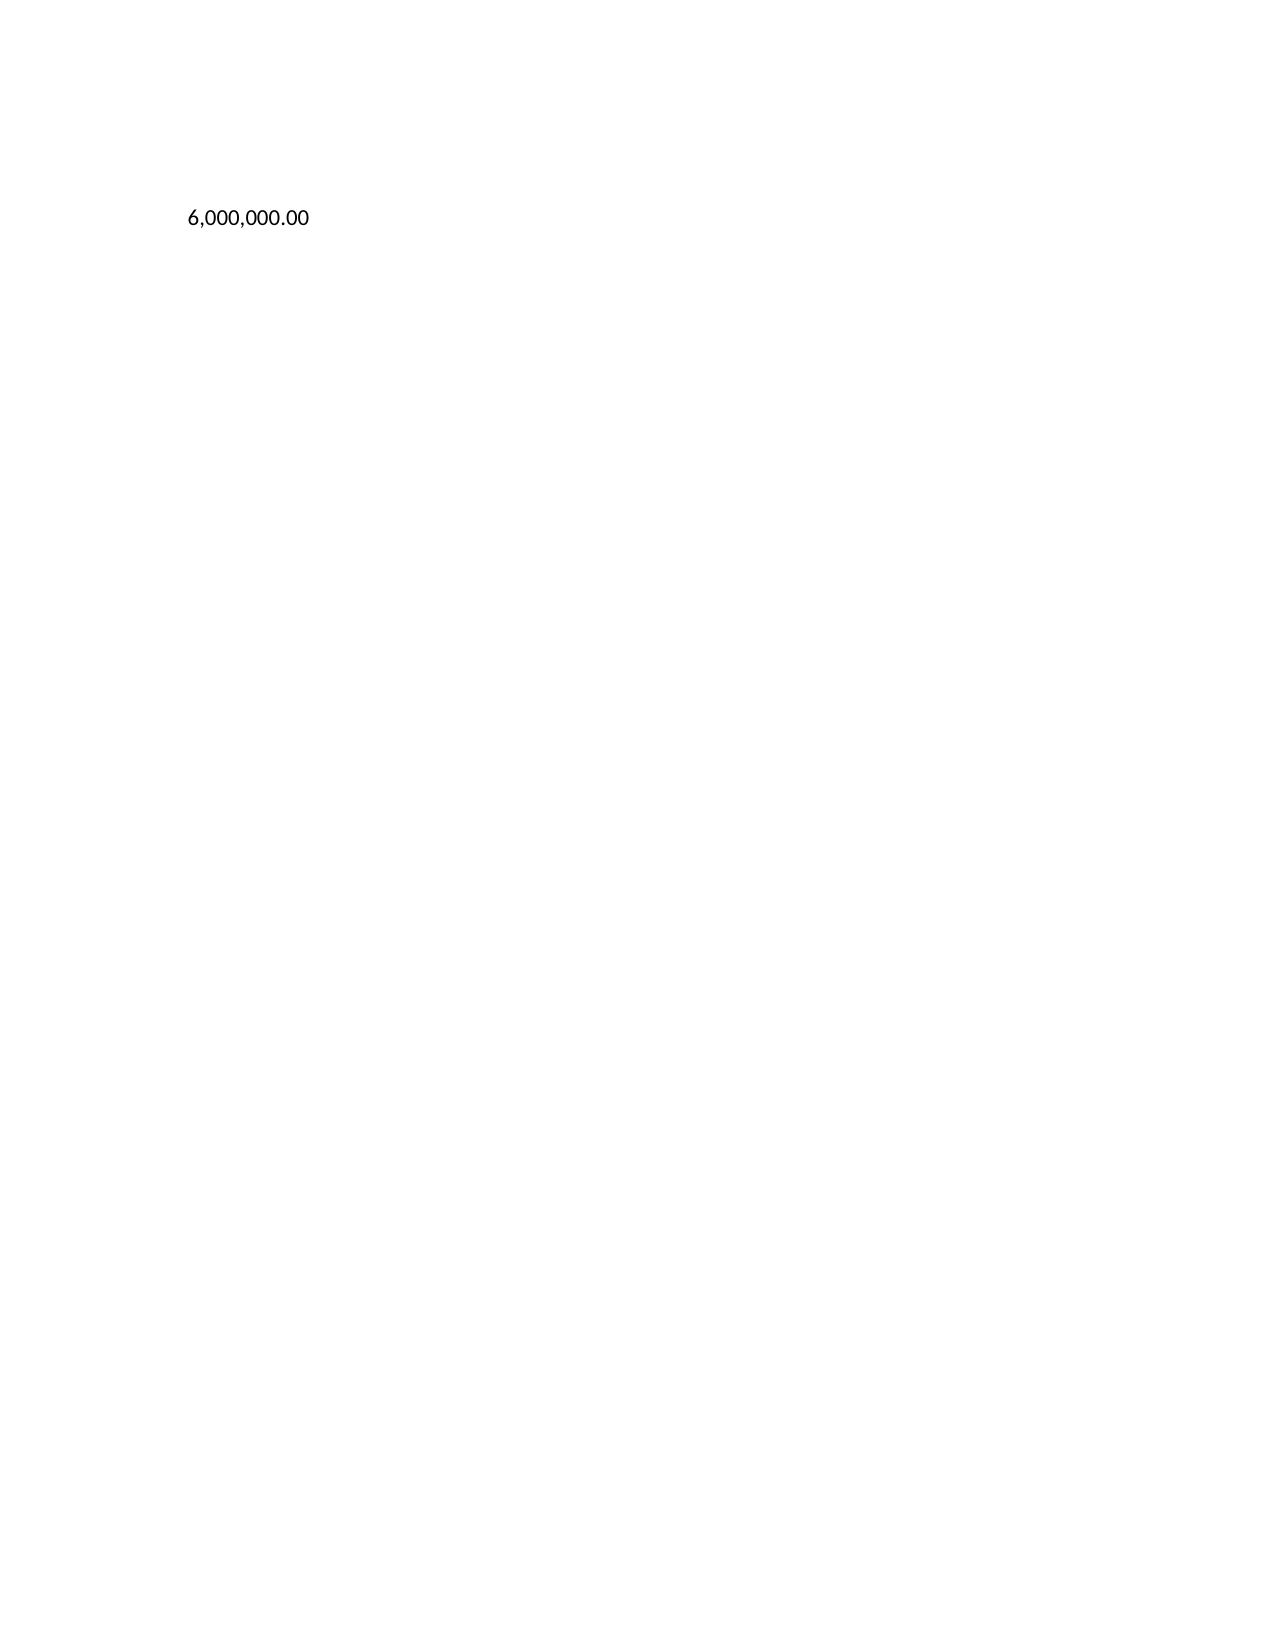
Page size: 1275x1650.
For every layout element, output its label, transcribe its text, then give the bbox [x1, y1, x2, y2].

text 6,000,000.00 [187, 203, 1087, 231]
